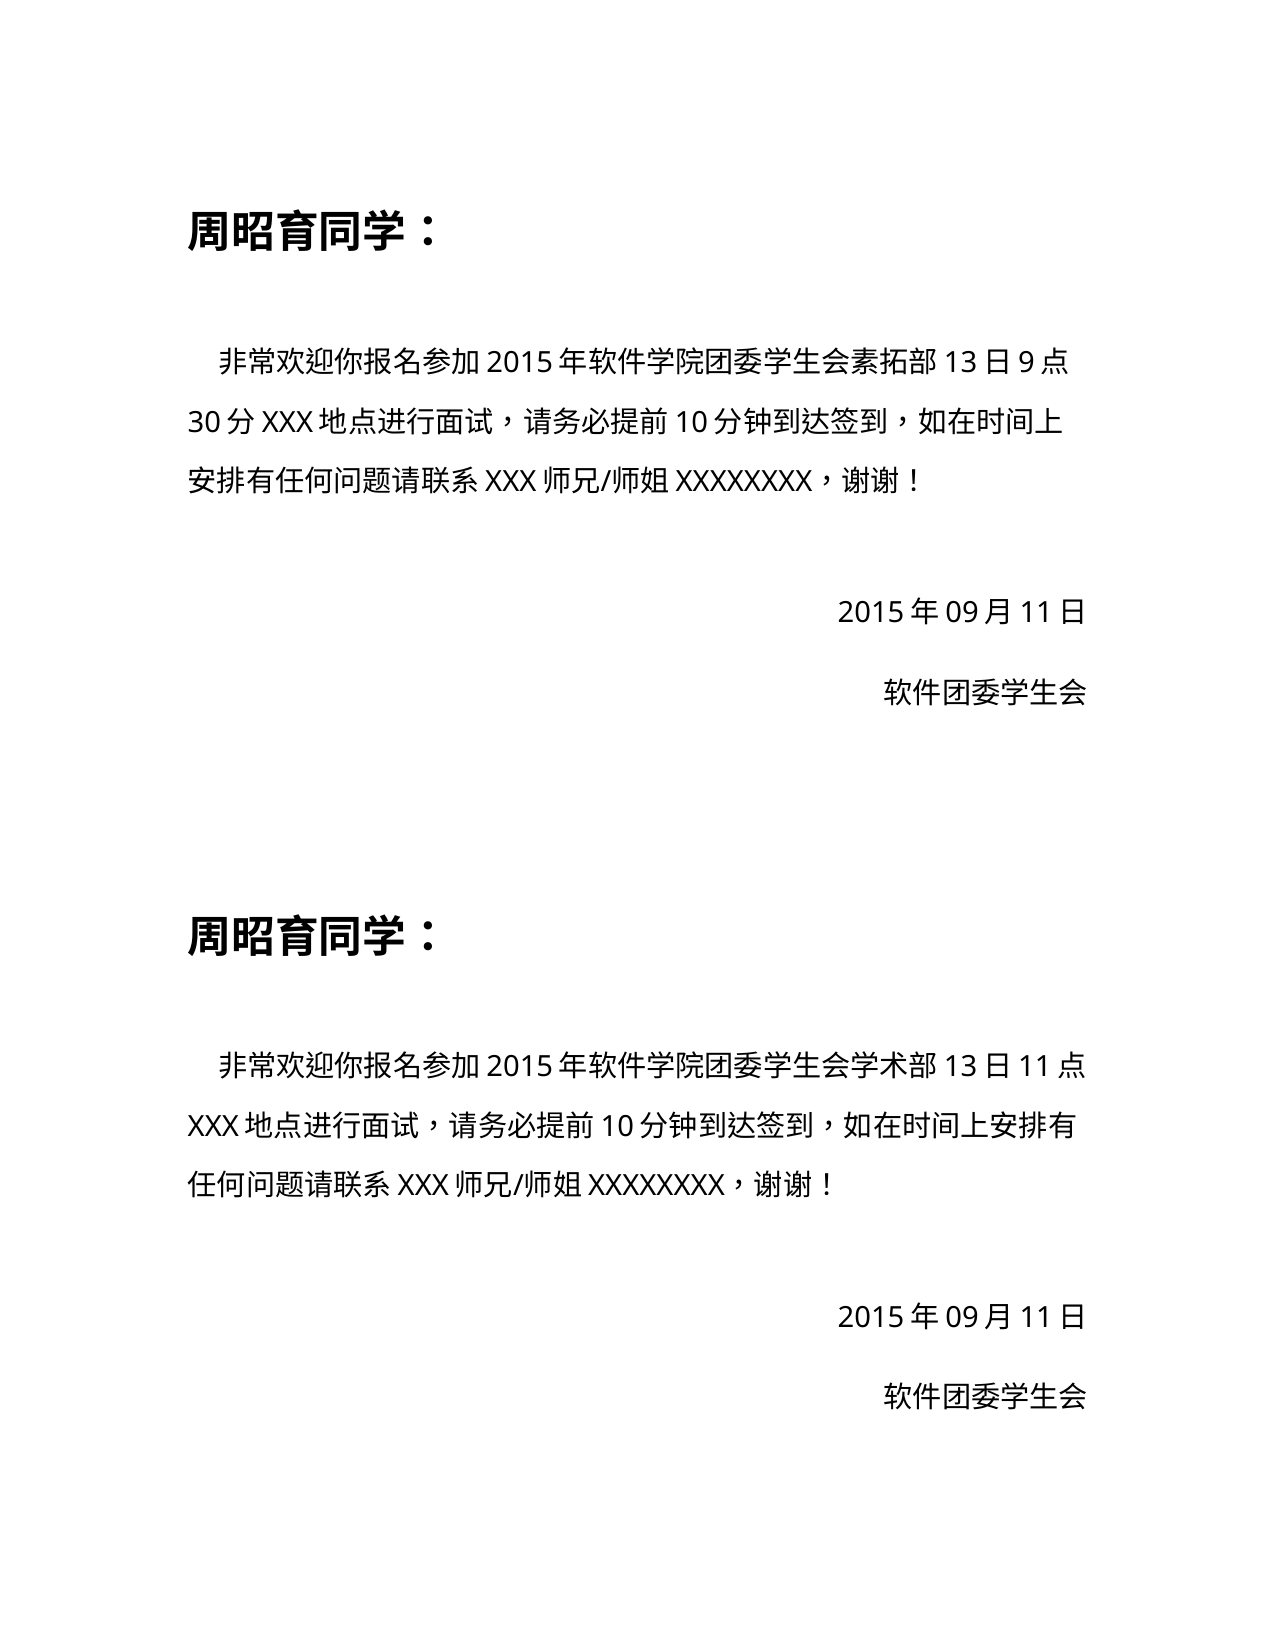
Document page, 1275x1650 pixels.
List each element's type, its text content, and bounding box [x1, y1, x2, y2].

text 非常欢迎你报名参加2015年软件学院团委学生会学术部13日11点XXX地点进行面试，请务必提前10分钟到达签到，如在时间上安排有任何问题请联系XXX师兄/师姐XXXXXXXX，谢谢！ [187, 1046, 1087, 1204]
text 周昭育同学： [187, 201, 1087, 261]
text 非常欢迎你报名参加2015年软件学院团委学生会素拓部13日9点30分XXX地点进行面试，请务必提前10分钟到达签到，如在时间上安排有任何问题请联系XXX师兄/师姐XXXXXXXX，谢谢！ [187, 341, 1087, 500]
text 2015年09月11日 [187, 592, 1087, 631]
text 2015年09月11日 [187, 1296, 1087, 1336]
text 软件团委学生会 [187, 1376, 1087, 1416]
text 软件团委学生会 [187, 672, 1087, 712]
text 周昭育同学： [187, 905, 1087, 965]
